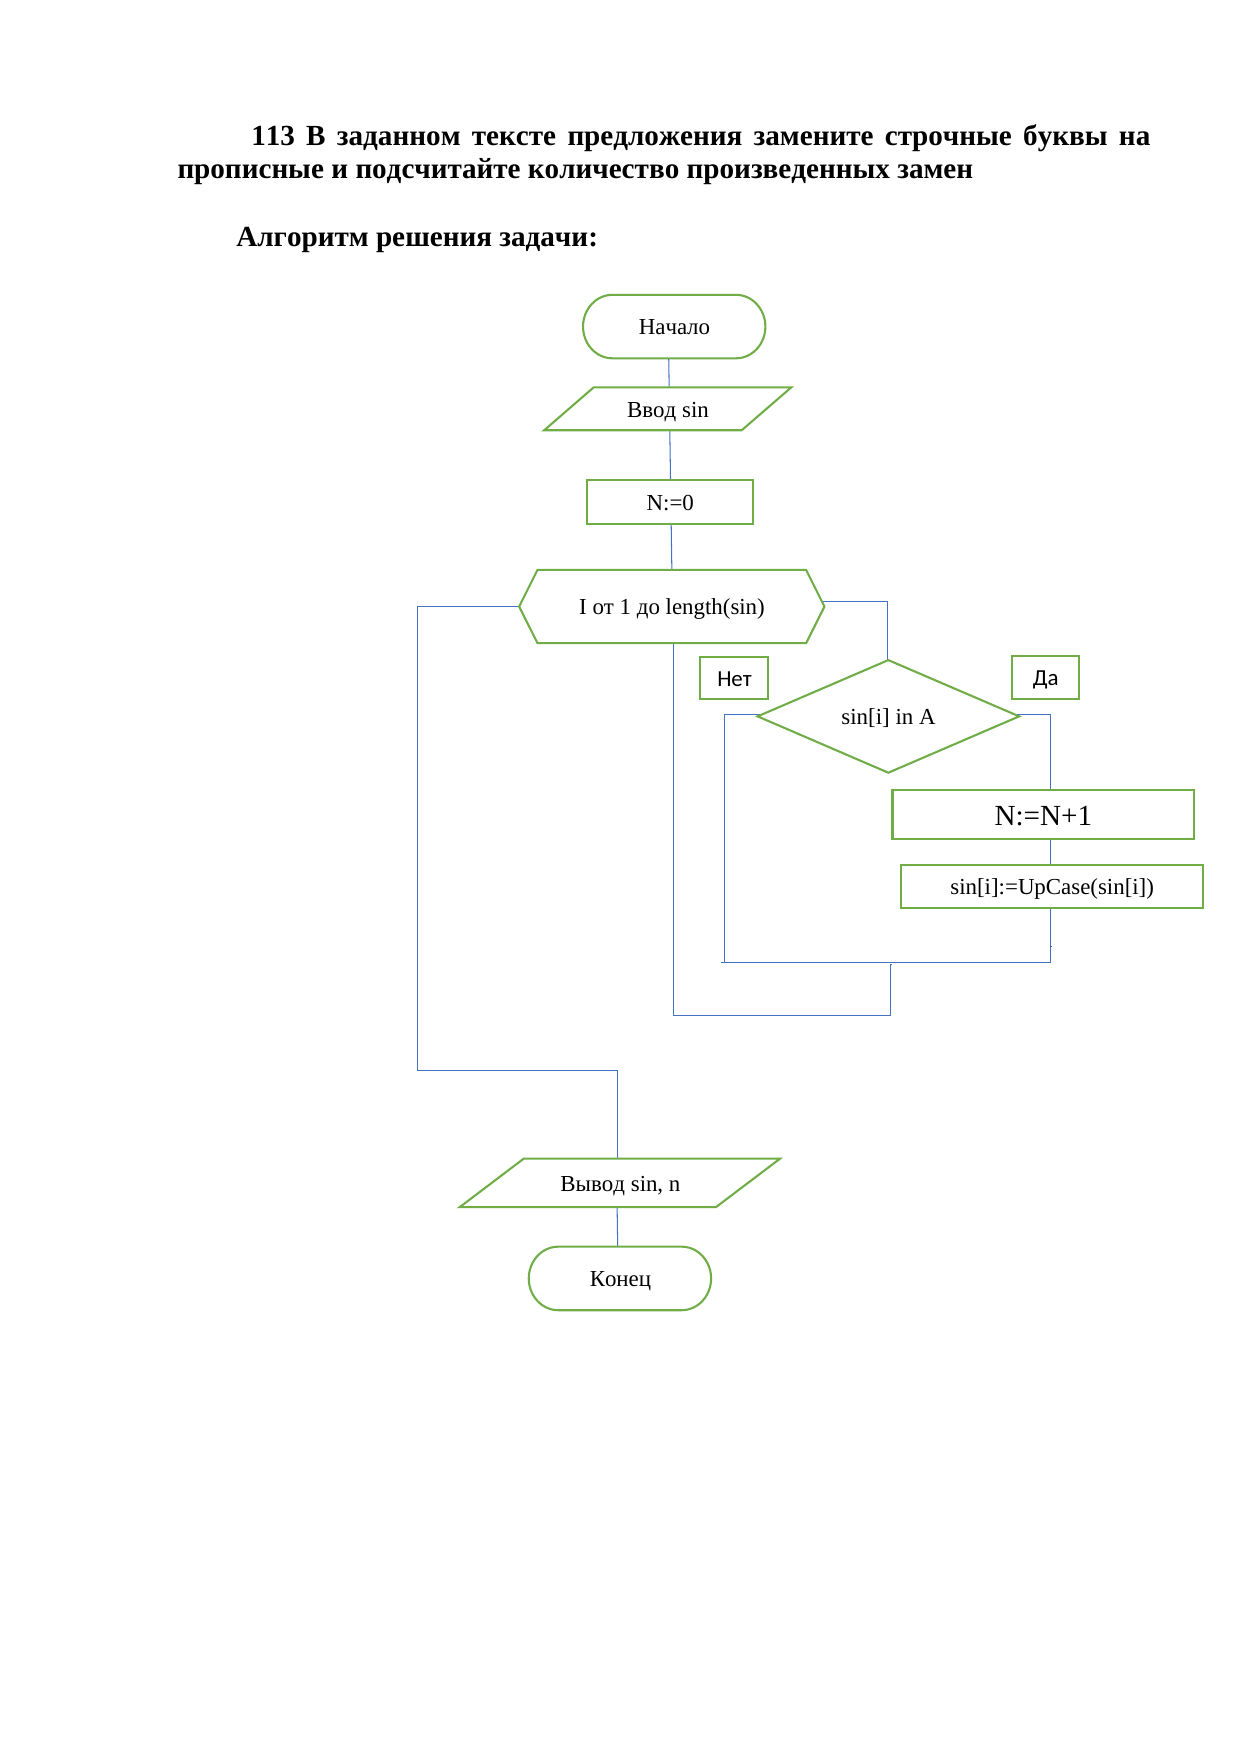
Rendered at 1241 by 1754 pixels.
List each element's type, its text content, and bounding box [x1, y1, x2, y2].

text Алгоритм решения задачи: [177, 219, 1152, 252]
text 113 В заданном тексте предложения замените строчные буквы на прописные и подсчитайте количество произведенных замен [177, 118, 1152, 185]
